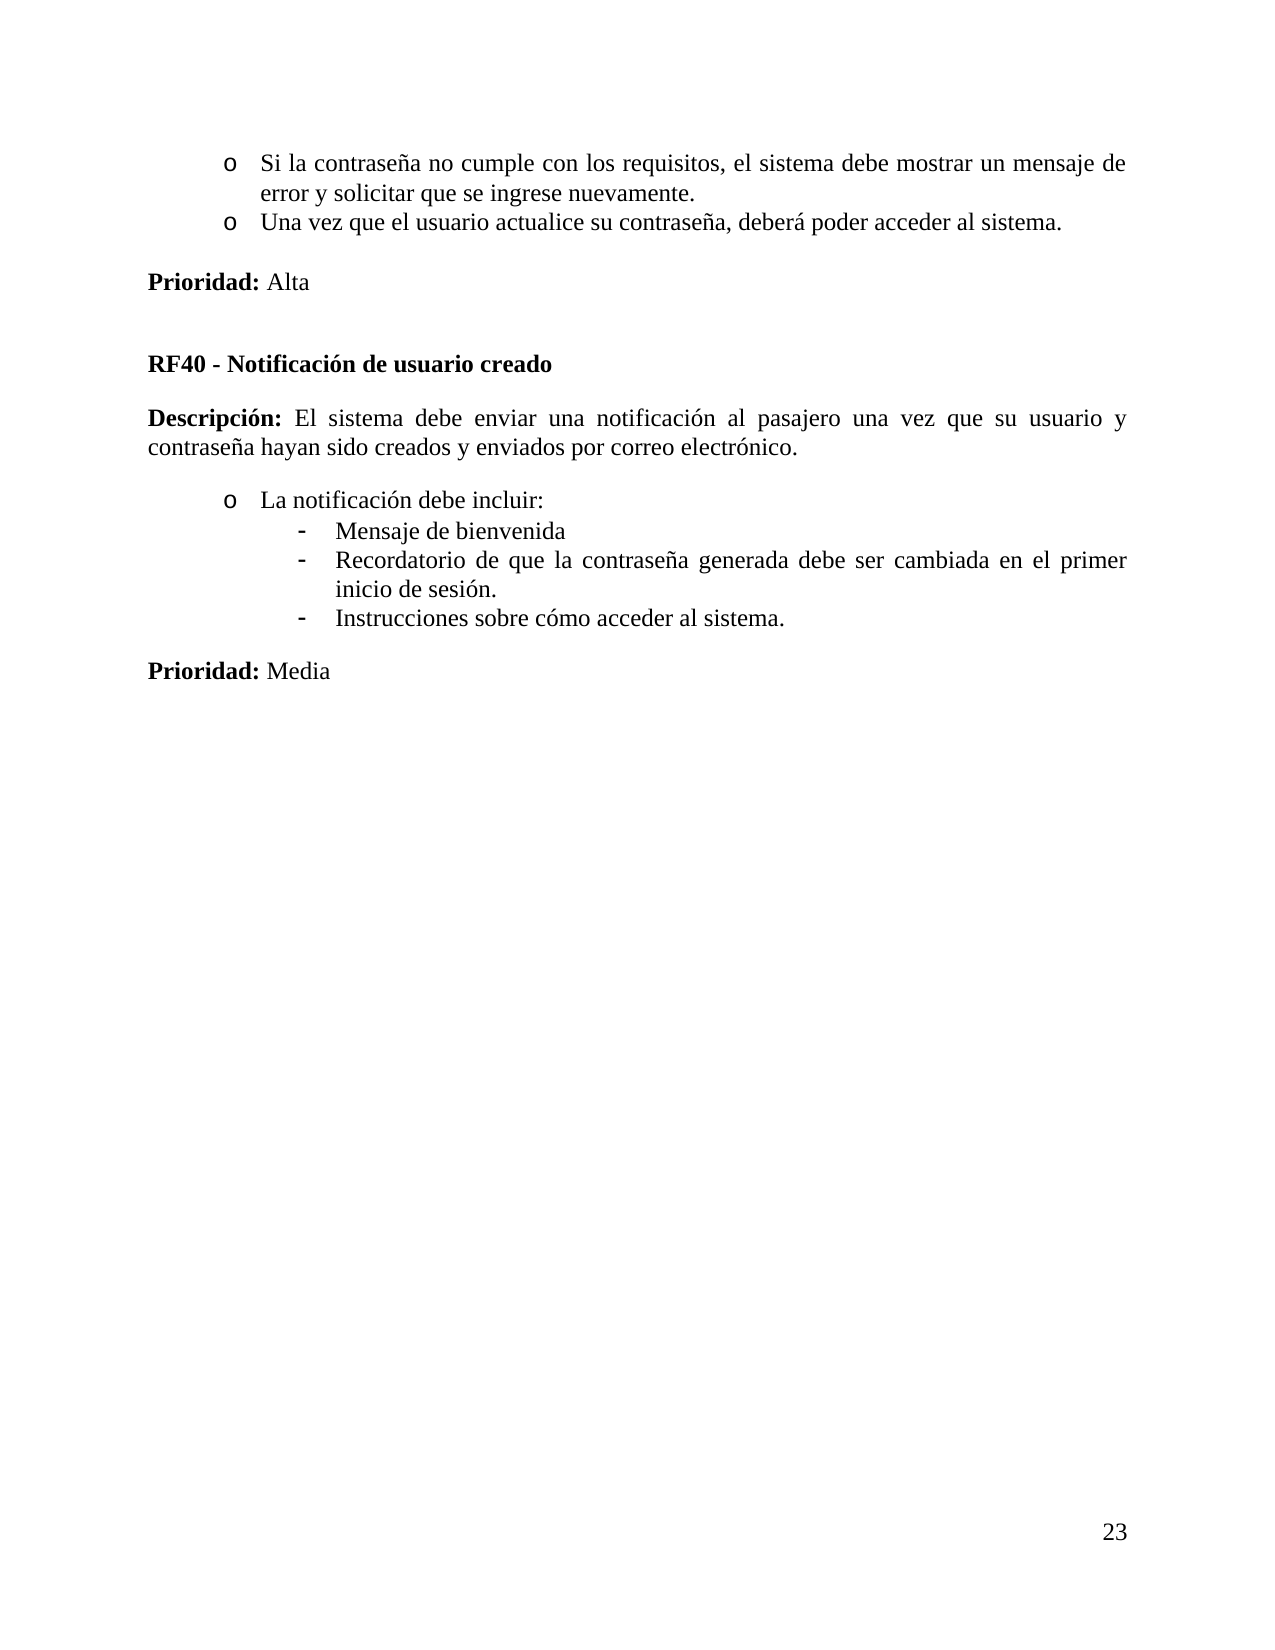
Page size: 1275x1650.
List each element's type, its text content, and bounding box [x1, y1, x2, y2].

list Si la contraseña no cumple con los requisitos, el sistema debe mostrar un mensaje de error y solicitar que se ingrese nuevamente. [223, 148, 1127, 207]
text Prioridad: Alta [148, 267, 1127, 296]
text Prioridad: Media [148, 656, 1127, 685]
text Descripción: El sistema debe enviar una notificación al pasajero una vez que su usuario y contraseña hayan sido creados y enviados por correo electrónico. [148, 403, 1127, 461]
text RF40 - Notificación de usuario creado [148, 349, 1127, 378]
list La notificación debe incluir: [223, 486, 1127, 516]
list Mensaje de bienvenida [298, 516, 1127, 545]
list Recordatorio de que la contraseña generada debe ser cambiada en el primer inicio de sesión. [298, 545, 1127, 603]
list Instrucciones sobre cómo acceder al sistema. [298, 603, 1127, 631]
list Una vez que el usuario actualice su contraseña, deberá poder acceder al sistema. [223, 207, 1127, 238]
